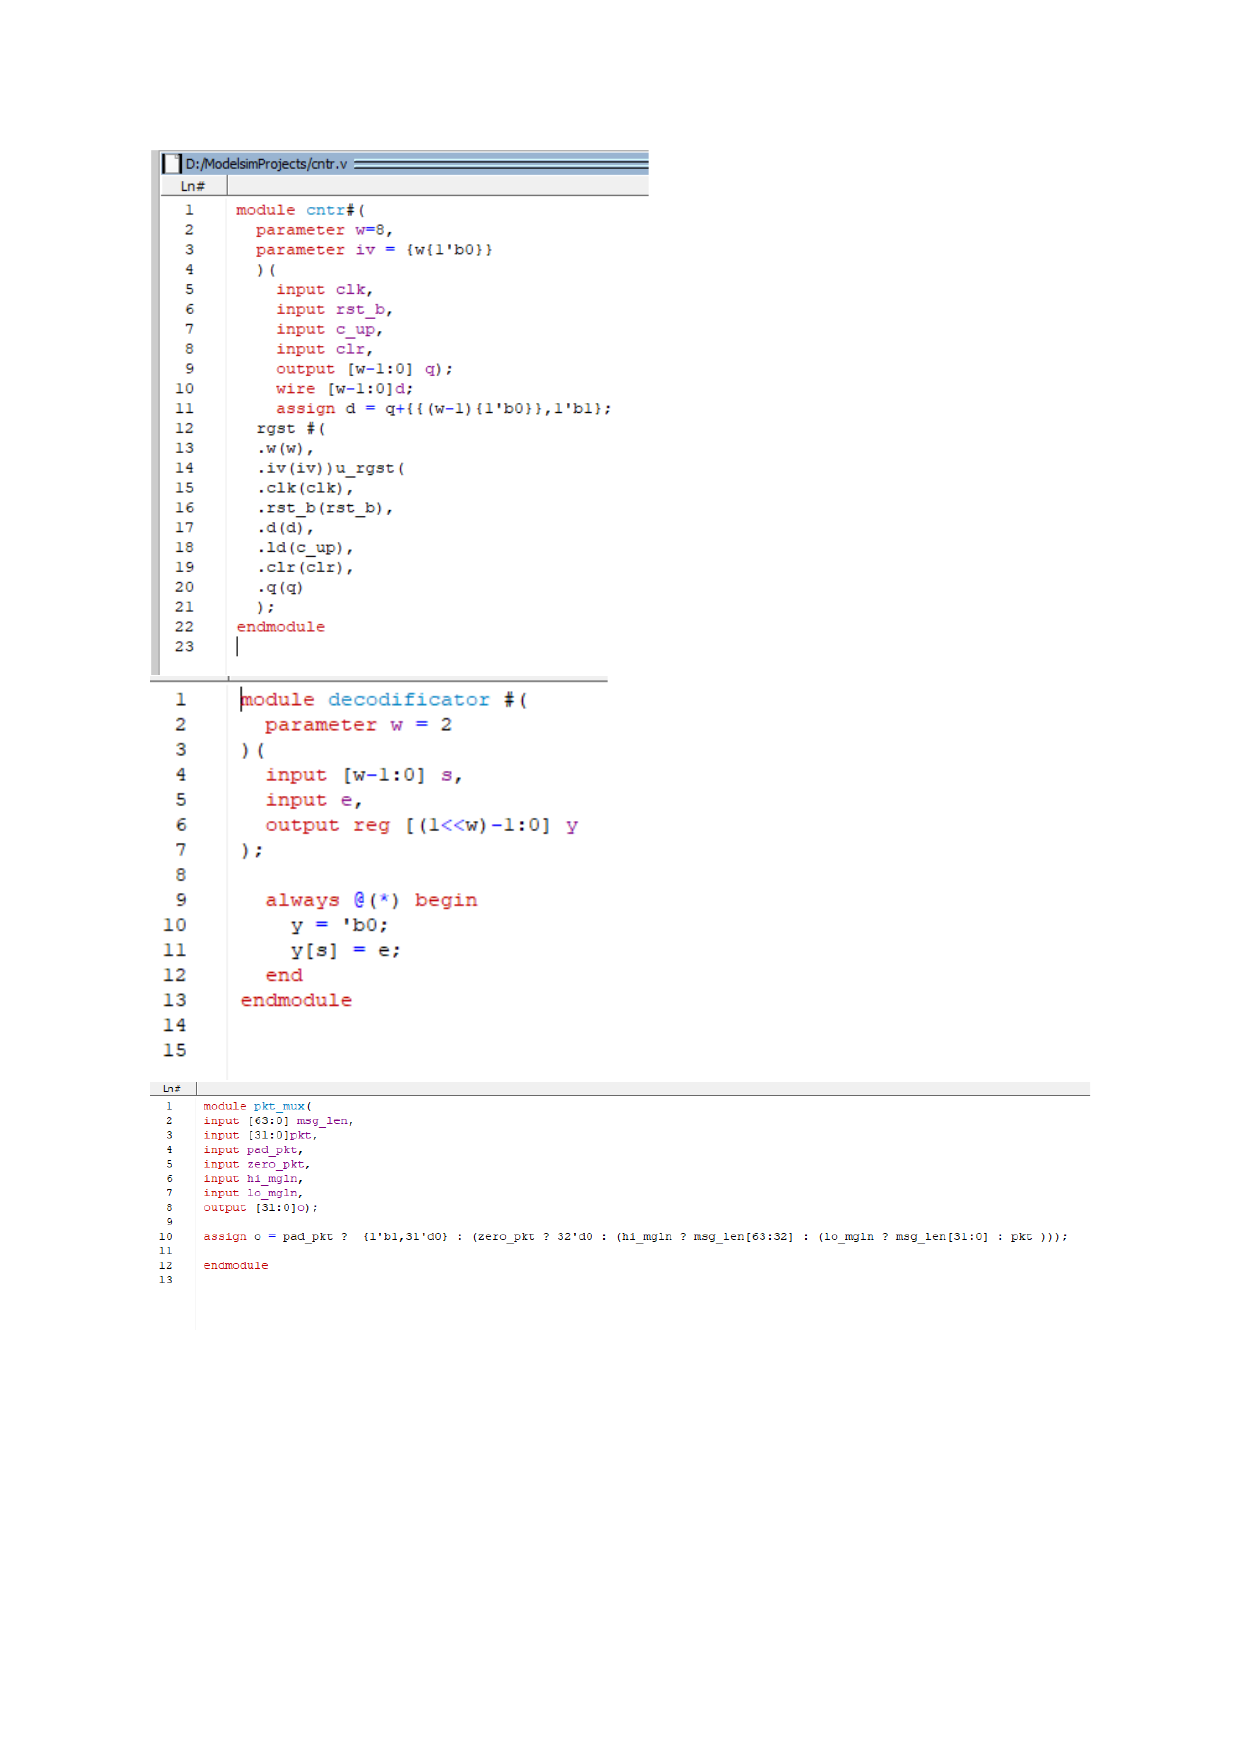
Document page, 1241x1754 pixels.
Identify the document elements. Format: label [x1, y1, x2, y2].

picture [150, 150, 649, 675]
picture [150, 676, 608, 1080]
picture [150, 1082, 1091, 1330]
